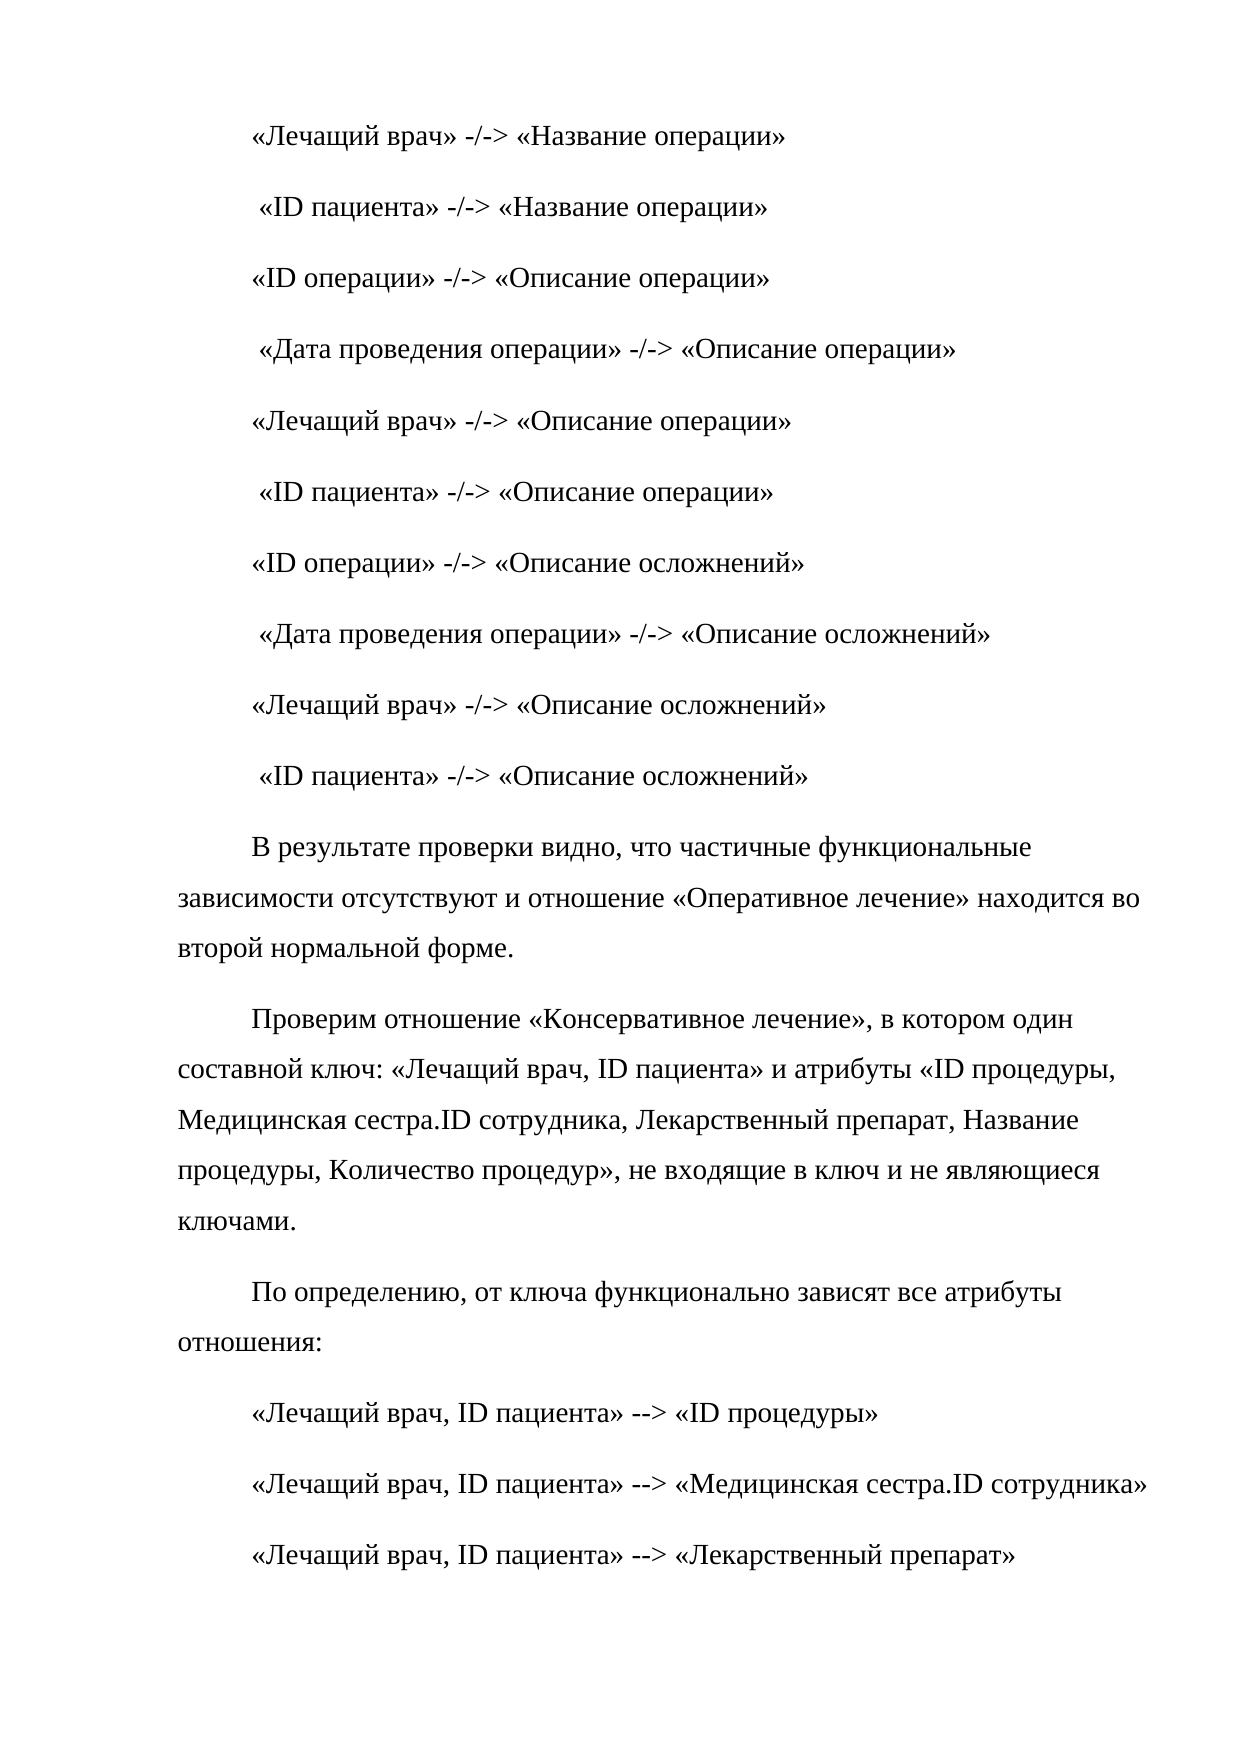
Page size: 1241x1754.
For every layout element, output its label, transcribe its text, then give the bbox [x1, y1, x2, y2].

text «Лечащий врач, ID пациента» --> «Лекарственный препарат» [177, 1537, 1152, 1571]
text «Дата проведения операции» -/-> «Описание операции» [177, 332, 1152, 365]
text «Лечащий врач» -/-> «Описание операции» [177, 403, 1152, 436]
text «Лечащий врач, ID пациента» --> «Медицинская сестра.ID сотрудника» [177, 1466, 1152, 1500]
text «ID пациента» -/-> «Название операции» [177, 189, 1152, 223]
text «ID операции» -/-> «Описание операции» [177, 260, 1152, 294]
text «Лечащий врач» -/-> «Описание осложнений» [177, 687, 1152, 721]
text «ID пациента» -/-> «Описание осложнений» [177, 758, 1152, 792]
text В результате проверки видно, что частичные функциональные зависимости отсутствуют и отношение «Оперативное лечение» находится во второй нормальной форме. [177, 829, 1152, 964]
text «ID пациента» -/-> «Описание операции» [177, 474, 1152, 507]
text «Лечащий врач» -/-> «Название операции» [177, 118, 1152, 152]
text По определению, от ключа функционально зависят все атрибуты отношения: [177, 1274, 1152, 1358]
text Проверим отношение «Консервативное лечение», в котором один составной ключ: «Лечащий врач, ID пациента» и атрибуты «ID процедуры, Медицинская сестра.ID сотрудника, Лекарственный препарат, Название процедуры, Количество процедур», не входящие в ключ и не являющиеся ключами. [177, 1001, 1152, 1236]
text «Лечащий врач, ID пациента» --> «ID процедуры» [177, 1395, 1152, 1429]
text «ID операции» -/-> «Описание осложнений» [177, 545, 1152, 578]
text «Дата проведения операции» -/-> «Описание осложнений» [177, 616, 1152, 650]
